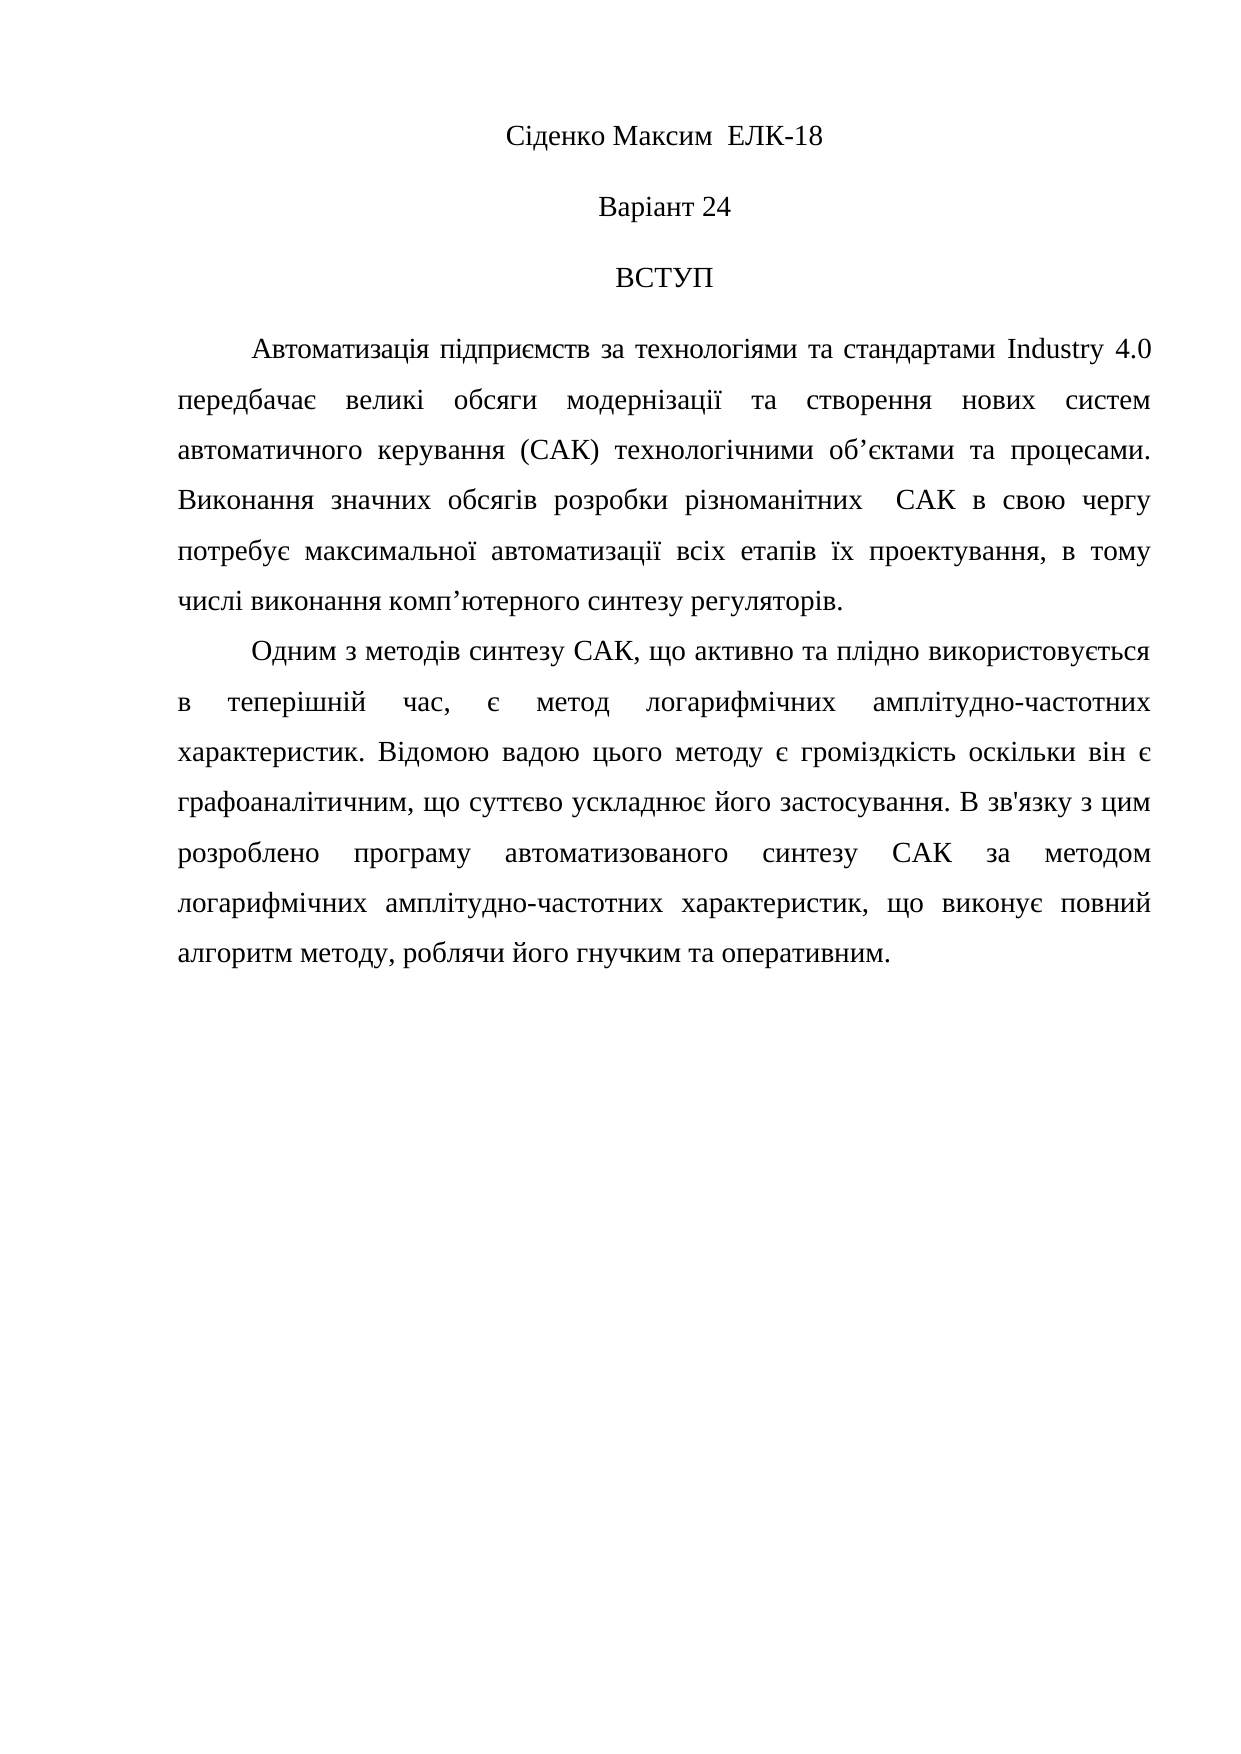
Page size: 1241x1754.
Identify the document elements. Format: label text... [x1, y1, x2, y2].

text Сіденко Максим ЕЛК-18 [177, 118, 1152, 152]
text Автоматизація підприємств за технологіями та стандартами Industry 4.0 передбачає великі обсяги модернізації та створення нових систем автоматичного керування (САК) технологічними об’єктами та процесами. Виконання значних обсягів розробки різноманітних САК в свою чергу потребує максимальної автоматизації всіх етапів їх проектування, в тому числі виконання комп’ютерного синтезу регуляторів. [177, 332, 1152, 617]
text Одним з методів синтезу САК, що активно та плідно використовується в теперішній час, є метод логарифмічних амплітудно-частотних характеристик. Відомою вадою цього методу є громіздкість оскільки він є графоаналітичним, що суттєво ускладнює його застосування. В зв'язку з цим розроблено програму автоматизованого синтезу САК за методом логарифмічних амплітудно-частотних характеристик, що виконує повний алгоритм методу, роблячи його гнучким та оперативним. [177, 633, 1152, 969]
text Варіант 24 [177, 189, 1152, 223]
text ВСТУП [177, 260, 1152, 294]
